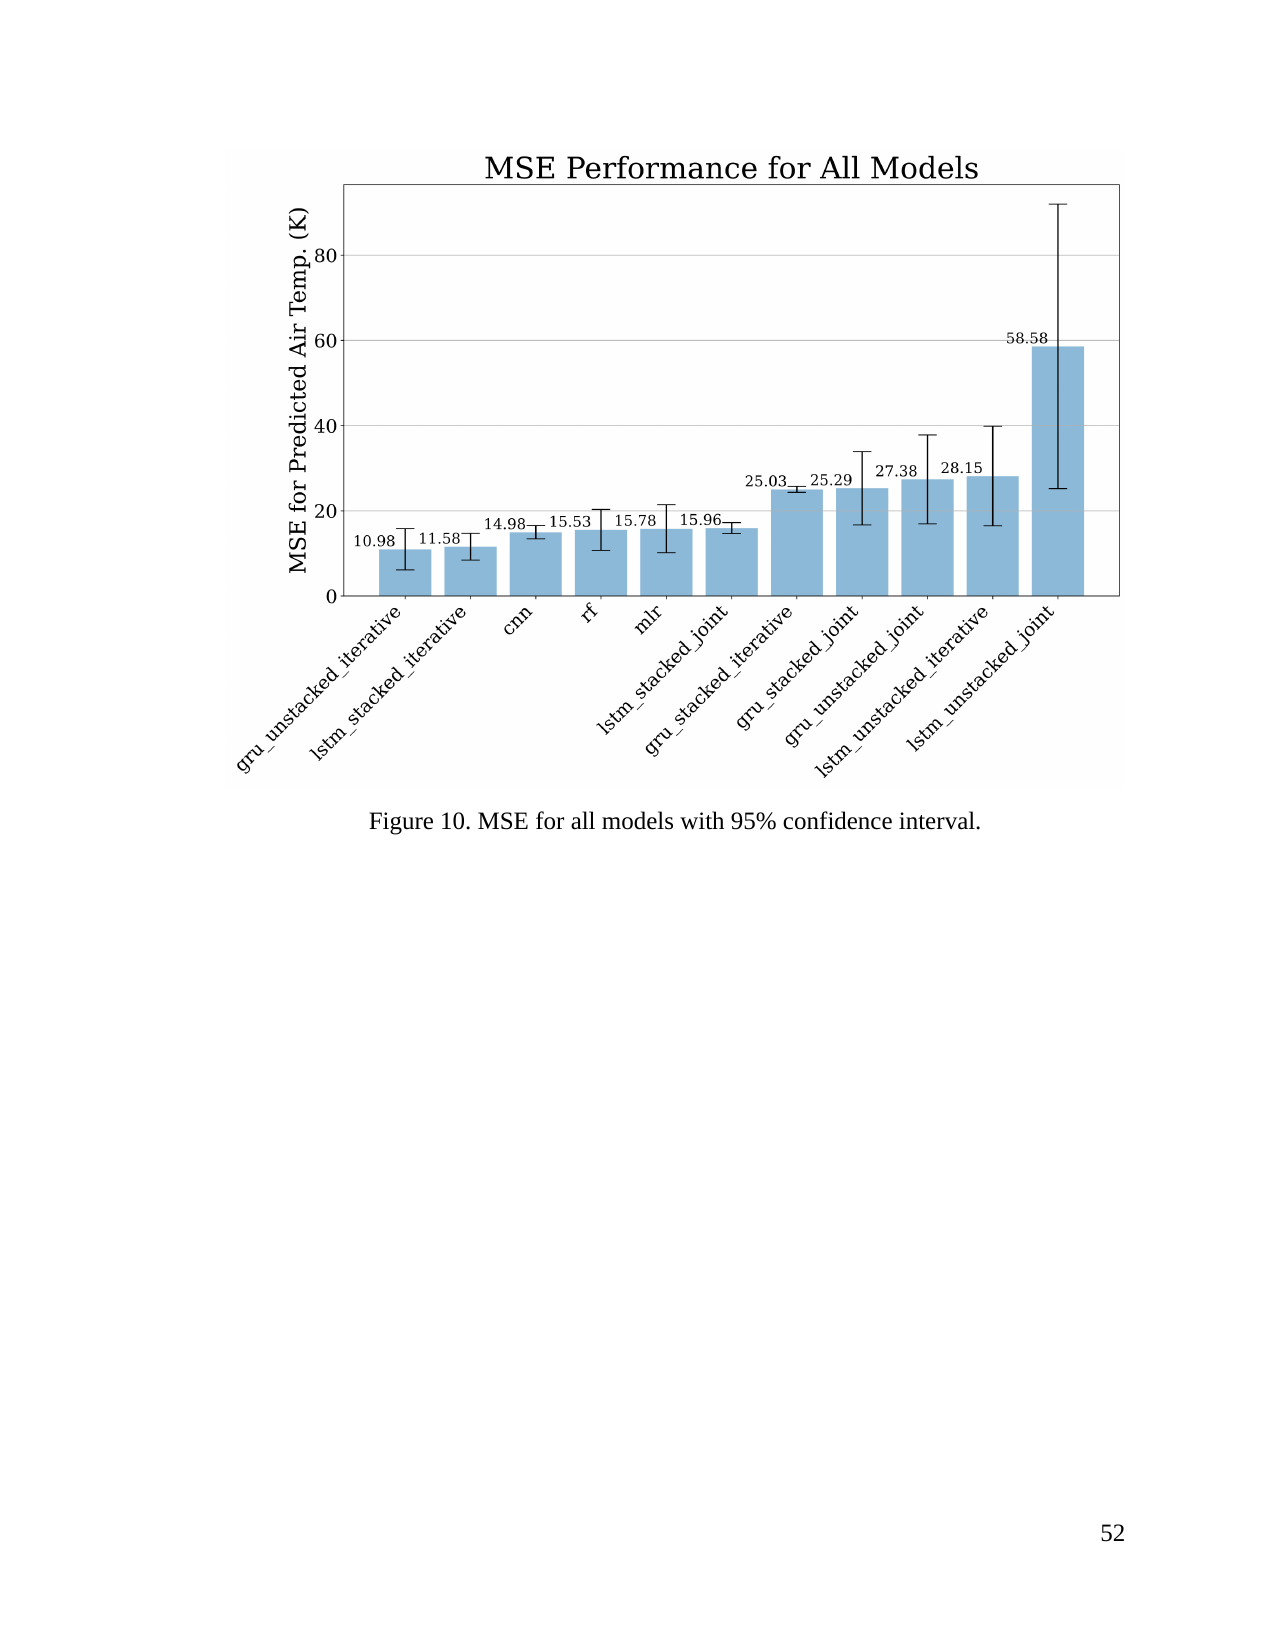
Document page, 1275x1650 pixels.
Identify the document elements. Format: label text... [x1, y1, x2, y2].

text Figure 10. MSE for all models with 95% confidence interval. [225, 806, 1125, 835]
picture [225, 150, 1125, 788]
